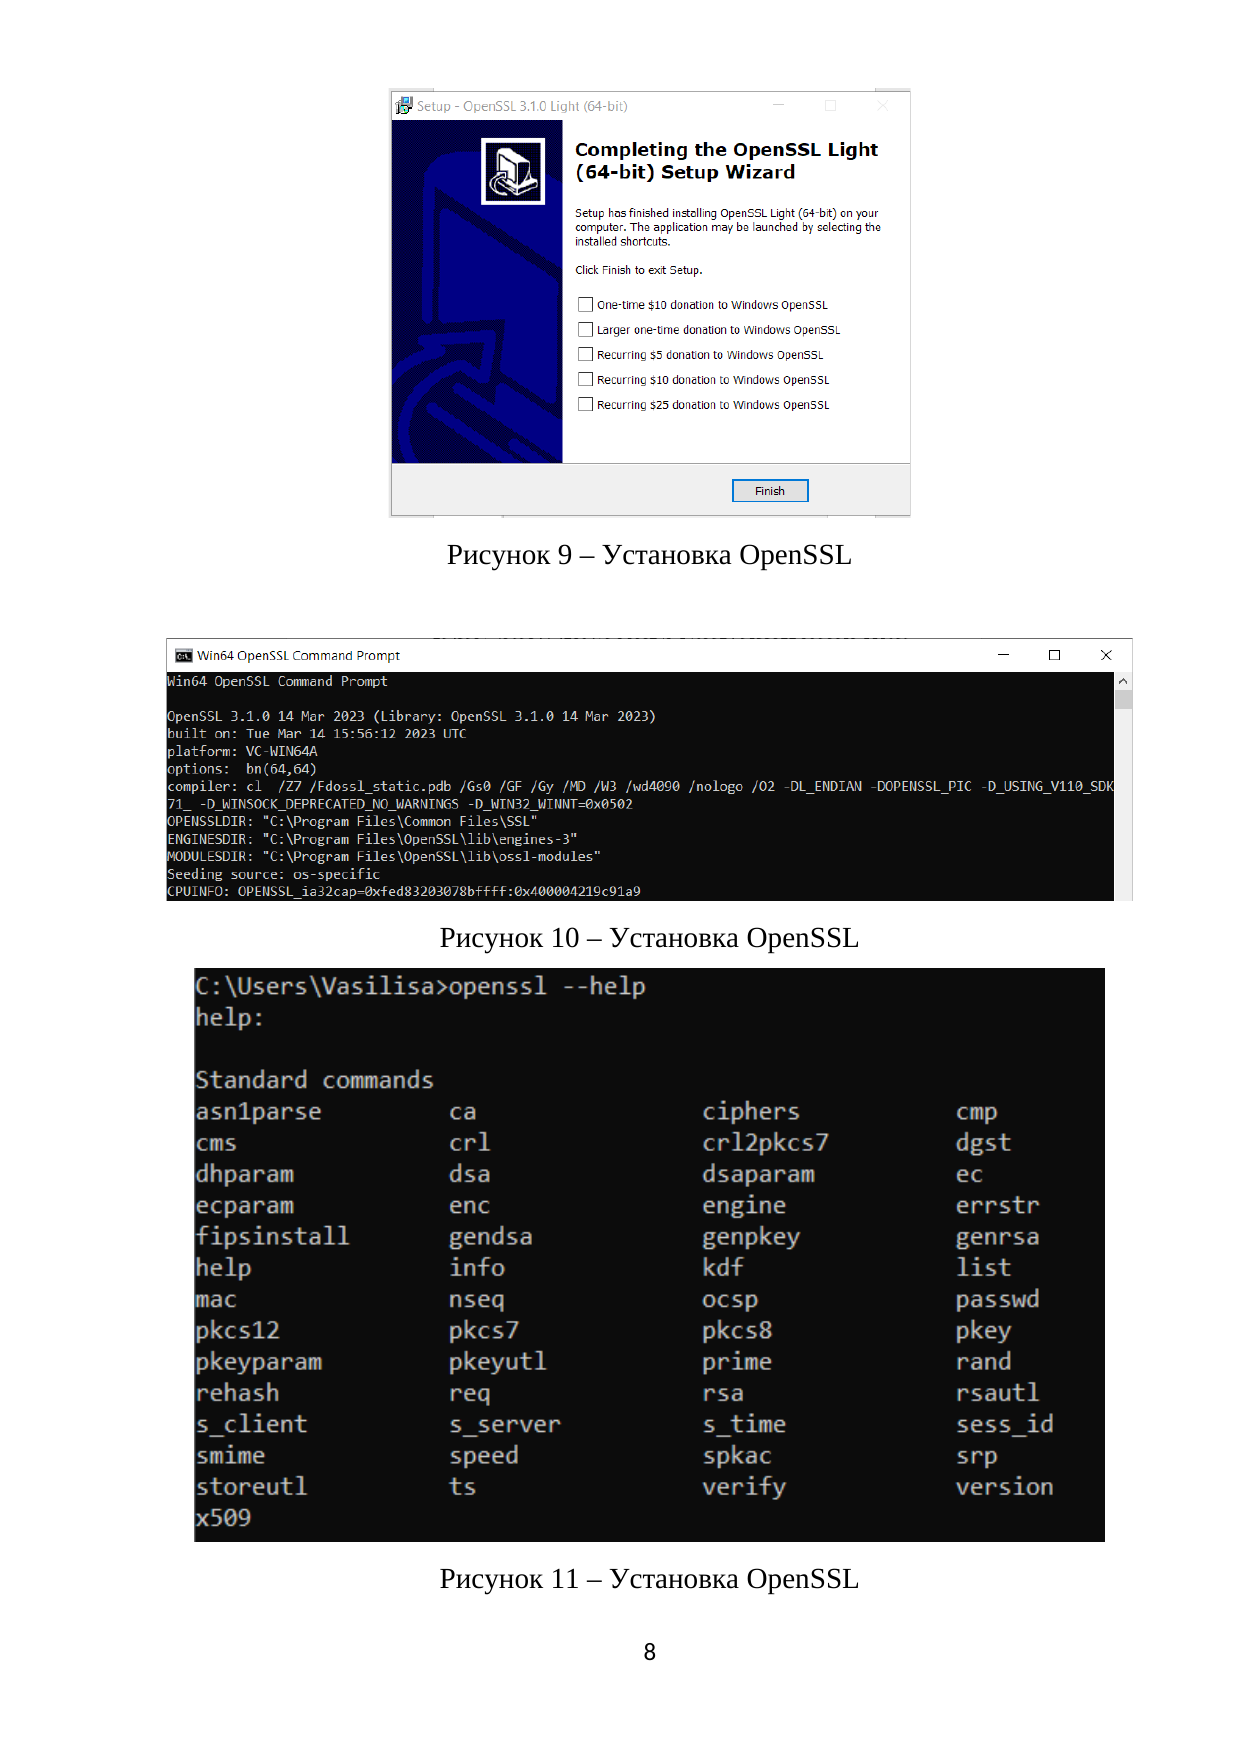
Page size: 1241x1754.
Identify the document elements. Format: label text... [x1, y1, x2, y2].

picture [166, 638, 1133, 901]
picture [388, 88, 911, 518]
text Рисунок 11 – Установка OpenSSL [148, 1561, 1152, 1594]
text Рисунок 9 – Установка OpenSSL [148, 537, 1152, 570]
picture [194, 968, 1105, 1542]
text Рисунок 10 – Установка OpenSSL [148, 920, 1152, 953]
